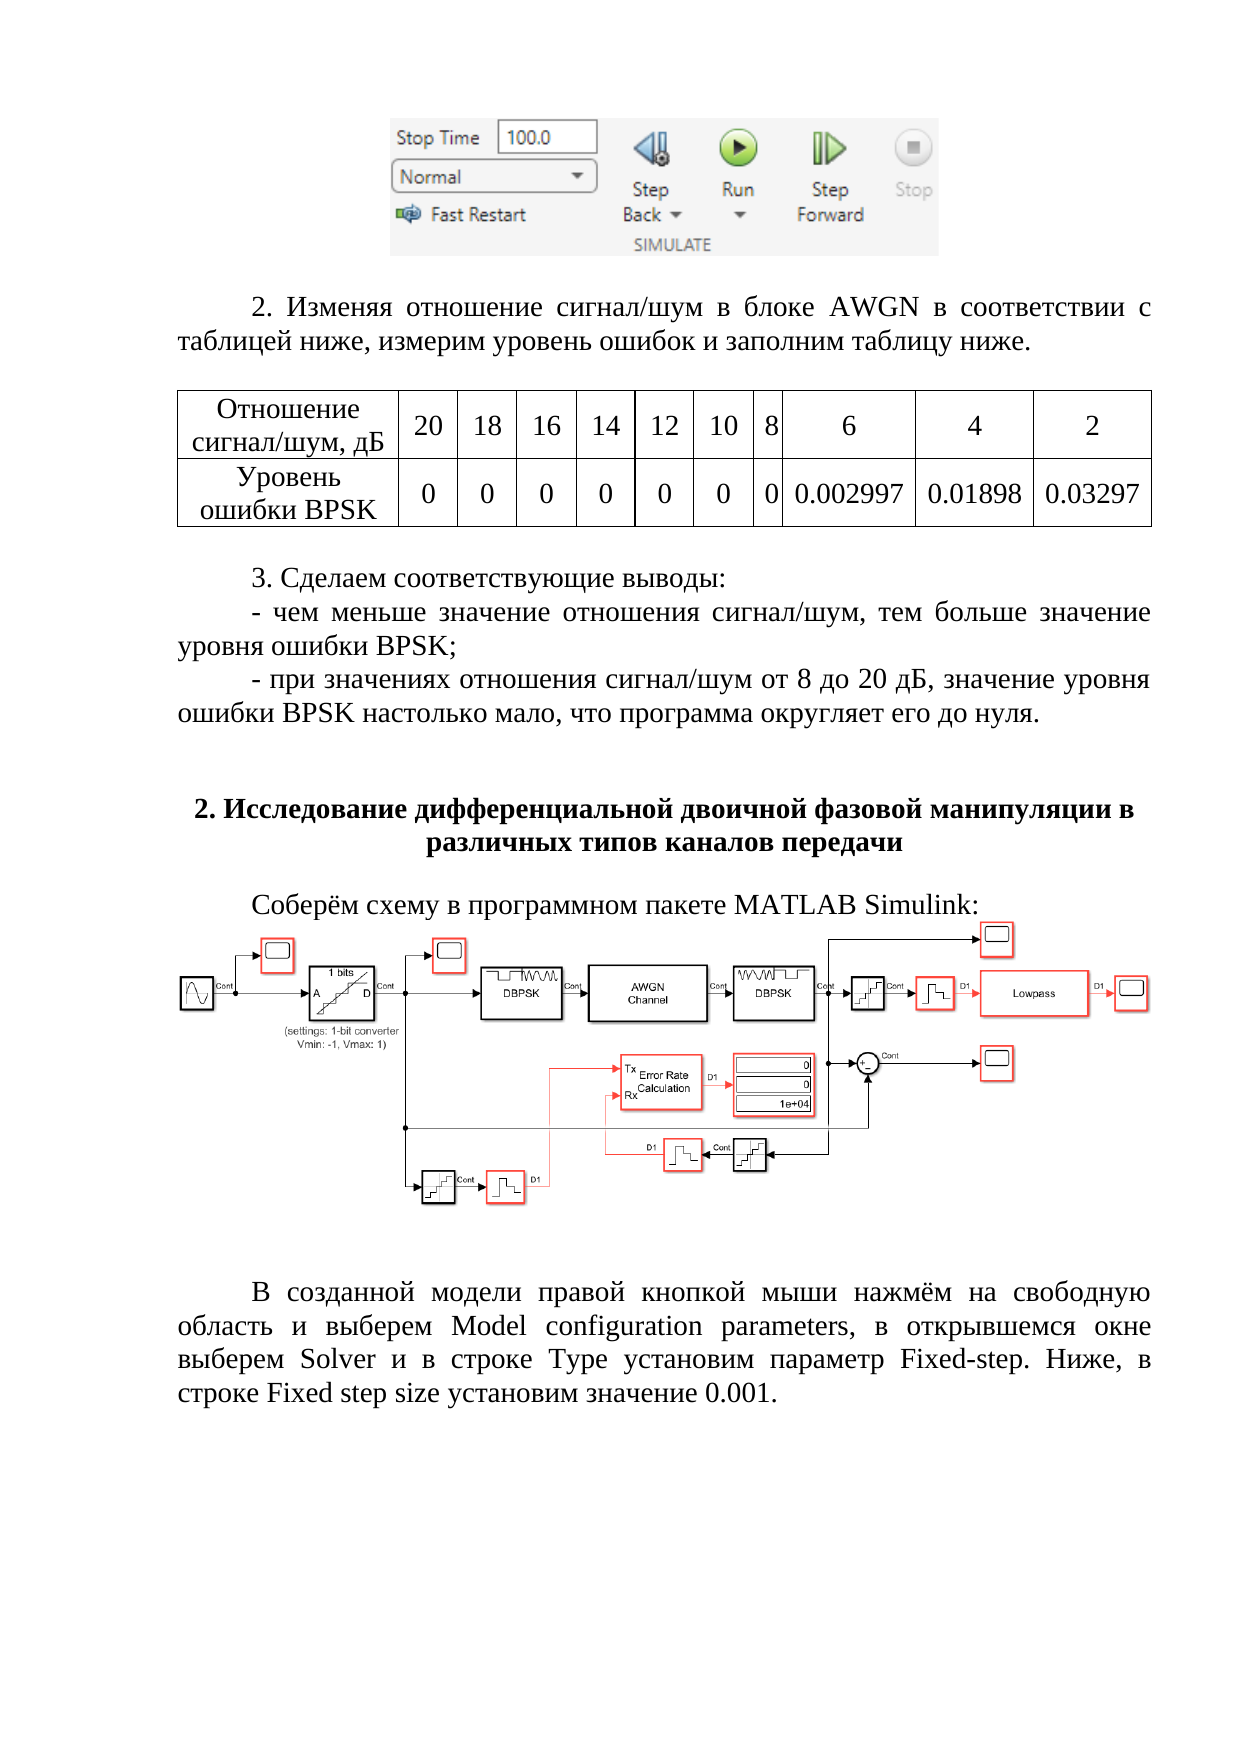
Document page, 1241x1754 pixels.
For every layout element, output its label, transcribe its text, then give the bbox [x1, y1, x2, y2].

picture [390, 118, 939, 256]
text В созданной модели правой кнопкой мыши нажмём на свободную область и выберем Model configuration parameters, в открывшемся окне выберем Solver и в строке Type установим параметр Fixed-step. Ниже, в строке Fixed step size установим значение 0.001. [177, 1274, 1152, 1408]
table_cell 0 [577, 459, 634, 526]
text 2. Изменяя отношение сигнал/шум в блоке AWGN в соответствии с таблицей ниже, измерим уровень ошибок и заполним таблицу ниже. [177, 289, 1152, 356]
text - чем меньше значение отношения сигнал/шум, тем больше значение уровня ошибки BPSK; [177, 594, 1152, 661]
table_cell 0 [517, 459, 576, 526]
table_header 20 [399, 391, 457, 458]
table_header 10 [694, 391, 753, 458]
table_cell 0 [694, 459, 753, 526]
table_cell Уровень ошибки BPSK [178, 459, 398, 526]
table_header 8 [754, 391, 782, 458]
table_cell 0 [636, 459, 693, 526]
table_header 4 [916, 391, 1033, 458]
table_cell 0.002997 [783, 459, 915, 526]
table_header 12 [636, 391, 693, 458]
table_header 18 [458, 391, 516, 458]
text 3. Сделаем соответствующие выводы: [177, 561, 1152, 594]
table_header 14 [577, 391, 634, 458]
table_header Отношение сигнал/шум, дБ [178, 391, 398, 458]
table_cell 0 [458, 459, 516, 526]
table_cell 0.01898 [916, 459, 1033, 526]
text - при значениях отношения сигнал/шум от 8 до 20 дБ, значение уровня ошибки BPSK настолько мало, что программа округляет его до нуля. [177, 661, 1152, 728]
text Соберём схему в программном пакете MATLAB Simulink: [177, 887, 1152, 920]
table_header 6 [783, 391, 915, 458]
subtitle 2. Исследование дифференциальной двоичной фазовой манипуляции в различных типов каналов передачи [177, 791, 1152, 858]
table_header 2 [1034, 391, 1151, 458]
table_cell 0 [754, 459, 782, 526]
picture [177, 920, 1152, 1207]
table_header 16 [517, 391, 576, 458]
table_cell 0.03297 [1034, 459, 1151, 526]
table_cell 0 [399, 459, 457, 526]
